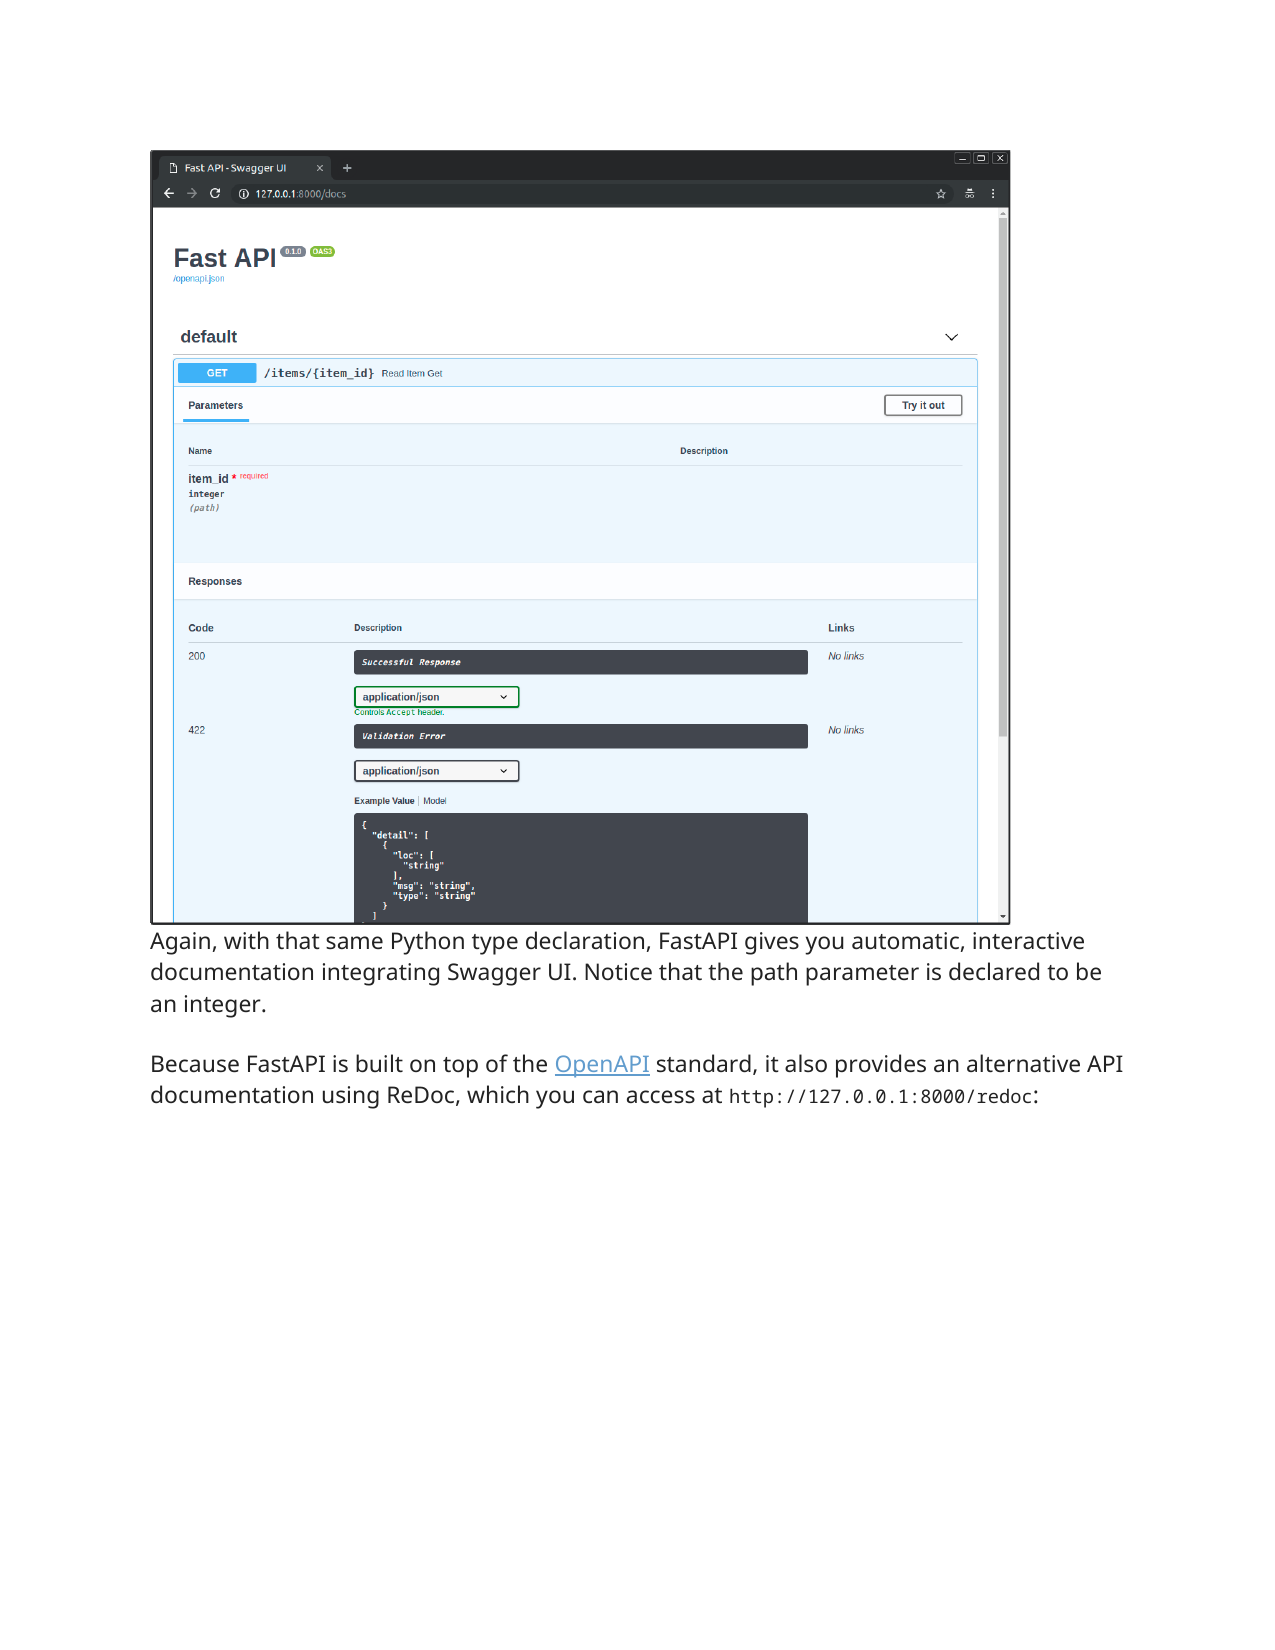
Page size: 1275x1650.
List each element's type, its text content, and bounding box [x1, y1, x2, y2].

text Again, with that same Python type declaration, FastAPI gives you automatic, interactive documentation integrating Swagger UI. Notice that the path parameter is declared to be an integer. [150, 925, 1125, 1019]
picture [150, 150, 1011, 925]
text Because FastAPI is built on top of the OpenAPI standard, it also provides an alternative API documentation using ReDoc, which you can access at http://127.0.0.1:8000/redoc: [150, 1048, 1125, 1110]
